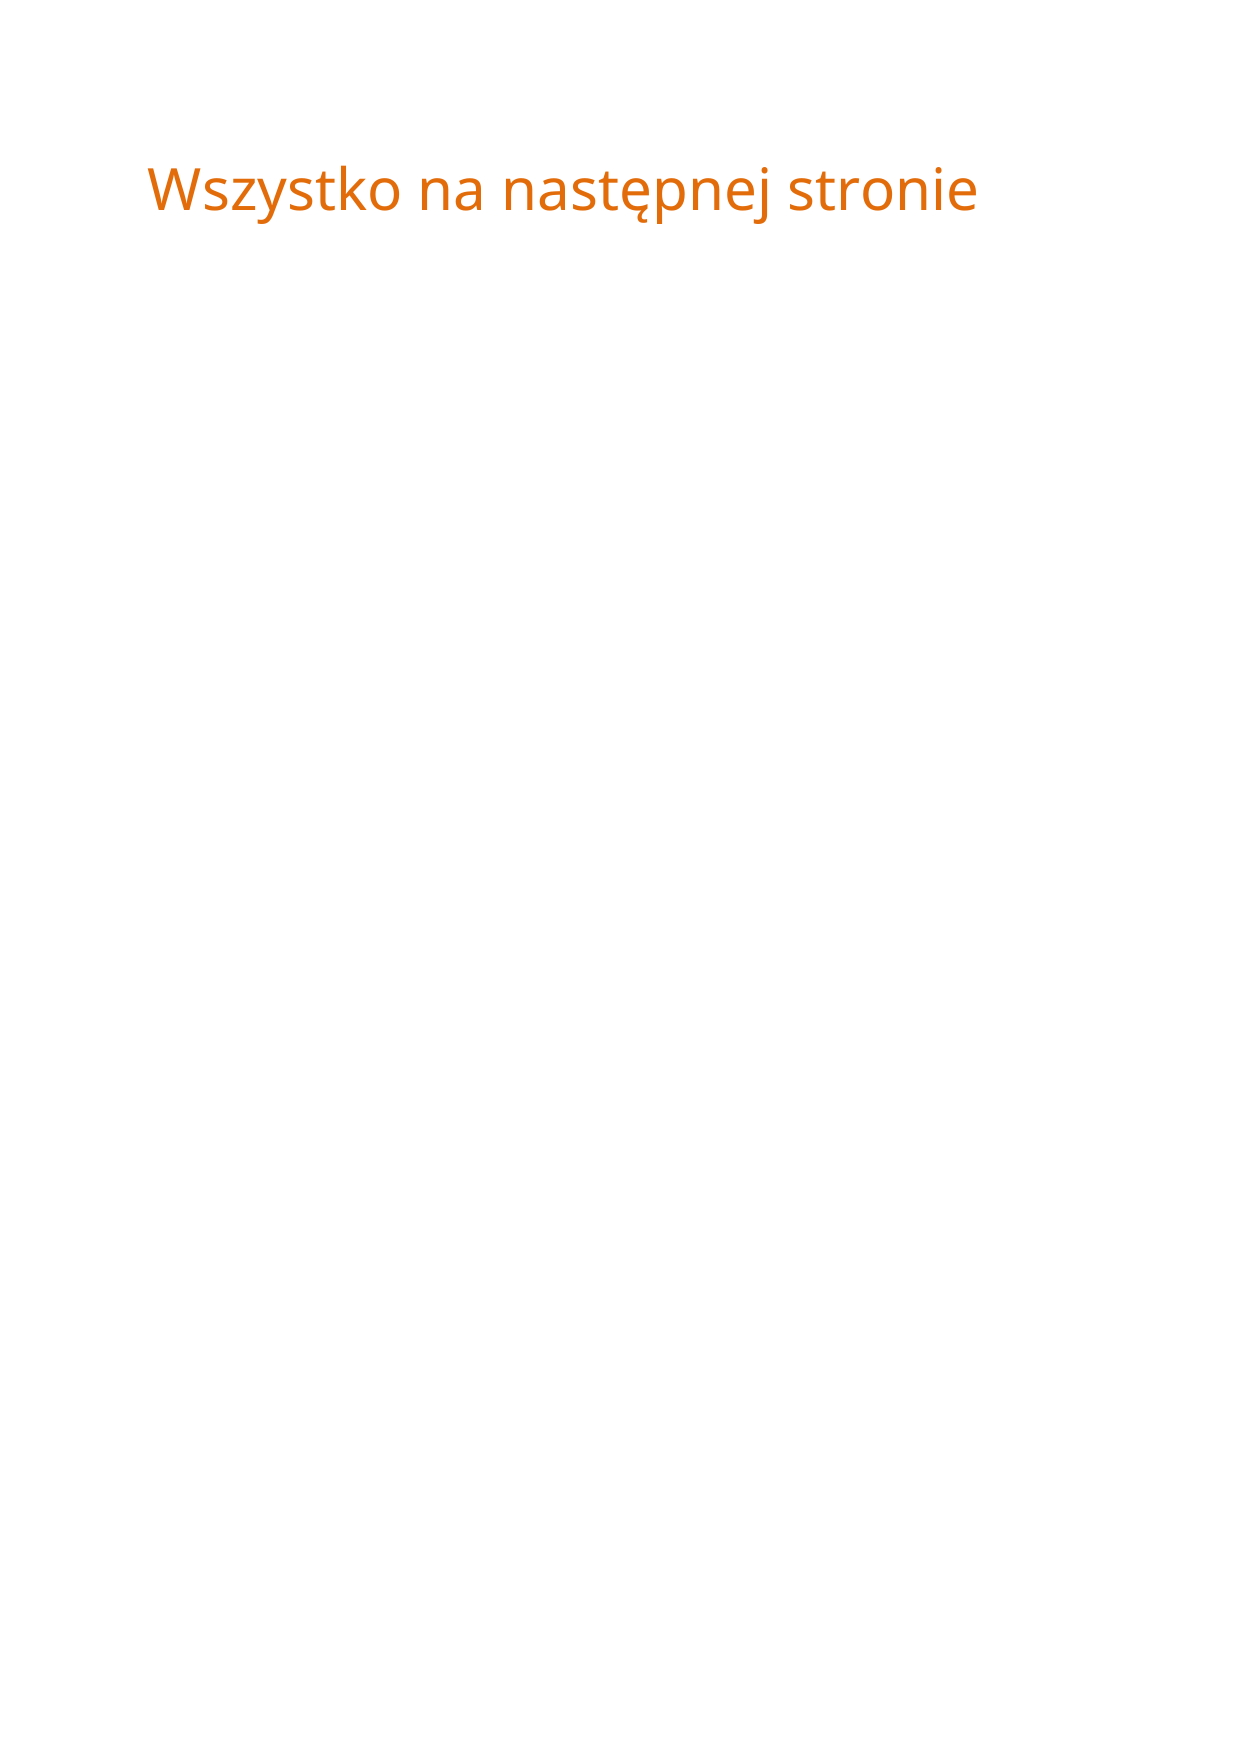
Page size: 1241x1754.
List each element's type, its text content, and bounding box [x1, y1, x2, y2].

text Wszystko na następnej stronie [148, 148, 1093, 227]
